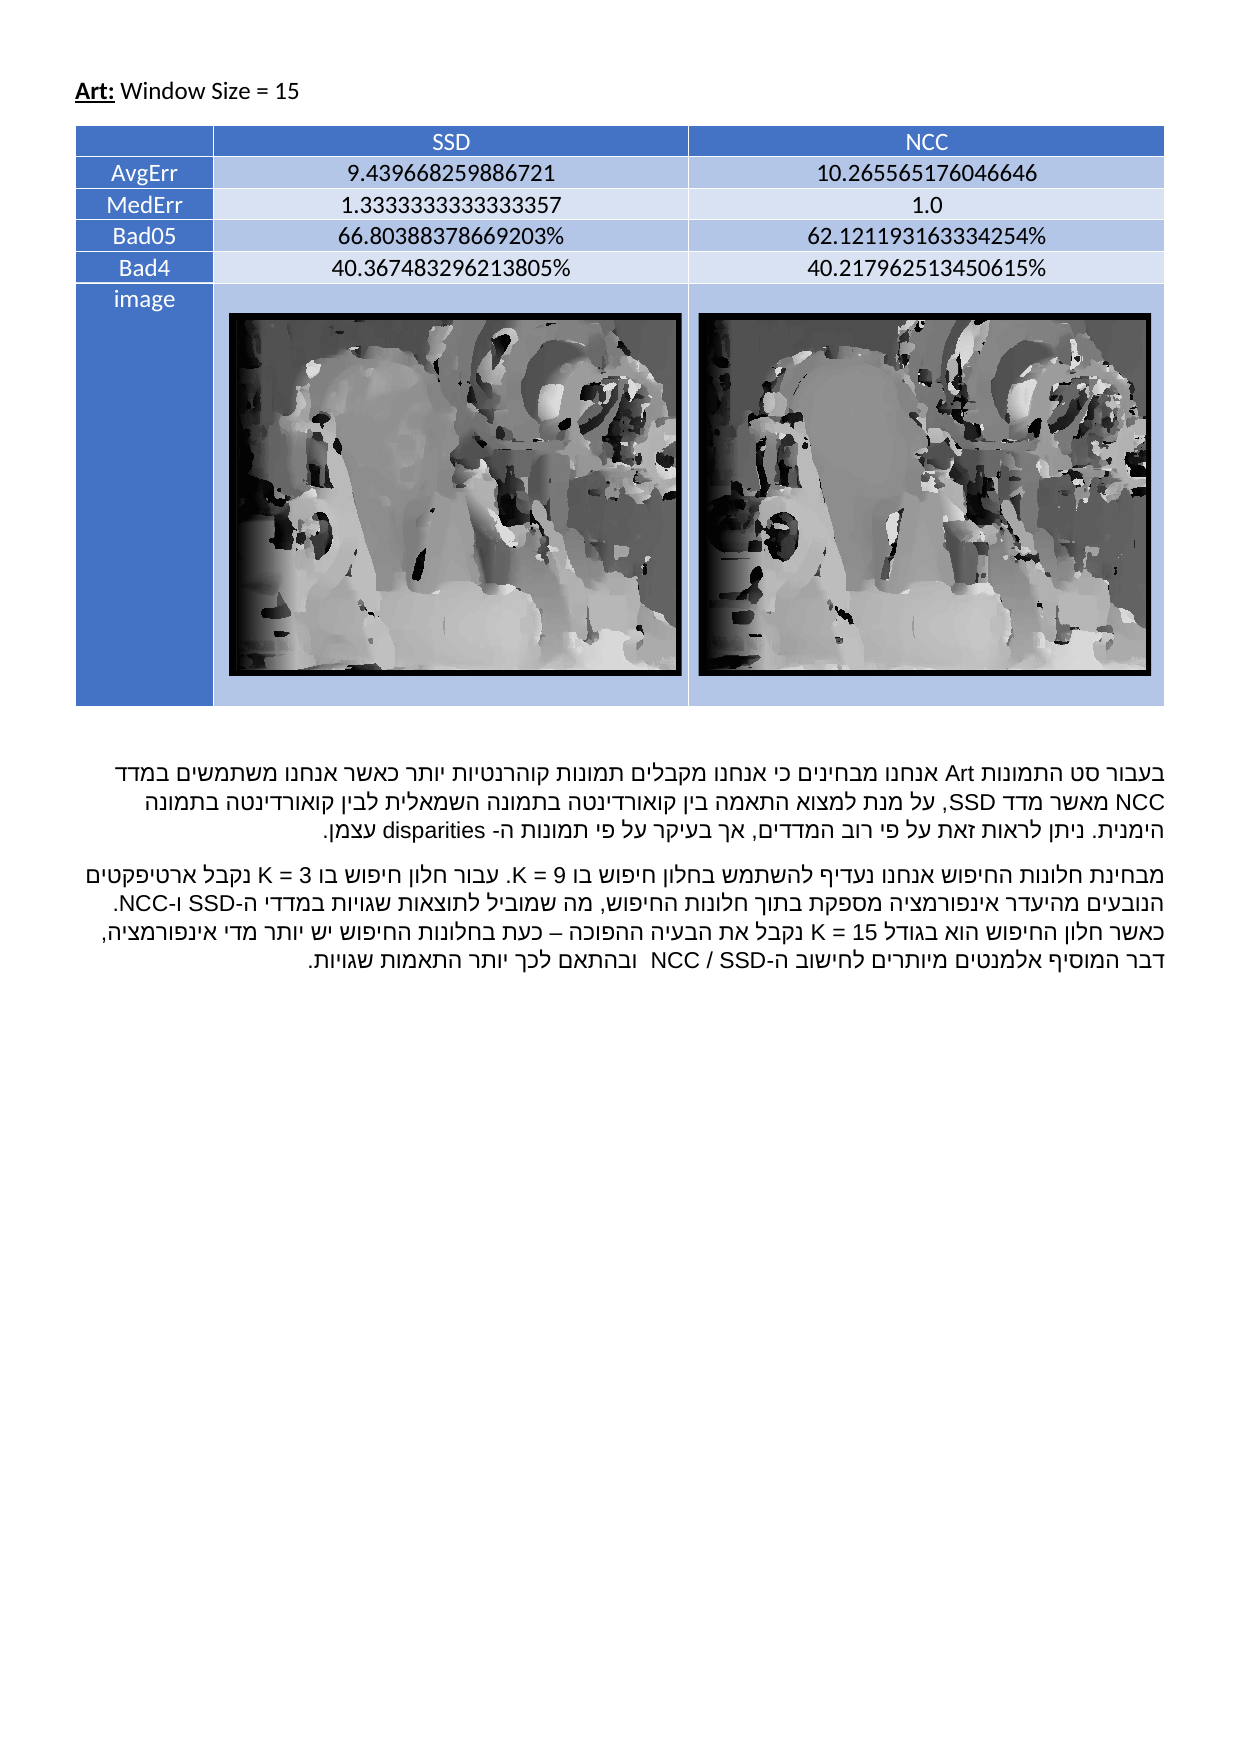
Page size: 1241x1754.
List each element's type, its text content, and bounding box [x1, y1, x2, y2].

table_cell [214, 284, 688, 706]
table_cell 40.217962513450615% [689, 252, 1164, 282]
table_cell Bad05 [76, 220, 213, 251]
picture [698, 313, 1152, 676]
table_cell 1.3333333333333357 [214, 189, 688, 219]
table_header NCC [689, 126, 1164, 156]
table_cell [689, 284, 1164, 706]
picture [229, 313, 682, 676]
text מבחינת חלונות החיפוש אנחנו נעדיף להשתמש בחלון חיפוש בו K = 9. עבור חלון חיפוש בו K = 3 נקבל ארטיפקטים הנובעים מהיעדר אינפורמציה מספקת בתוך חלונות החיפוש, מה שמוביל לתוצאות שגויות במדדי ה-SSD ו-NCC. כאשר חלון החיפוש הוא בגודל K = 15 נקבל את הבעיה ההפוכה – כעת בחלונות החיפוש יש יותר מדי אינפורמציה, דבר המוסיף אלמנטים מיותרים לחישוב ה-NCC / SSD ובהתאם לכך יותר התאמות שגויות. [75, 862, 1165, 974]
table_header SSD [214, 126, 688, 156]
text בעבור סט התמונות Art אנחנו מבחינים כי אנחנו מקבלים תמונות קוהרנטיות יותר כאשר אנחנו משתמשים במדד NCC מאשר מדד SSD, על מנת למצוא התאמה בין קואורדינטה בתמונה השמאלית לבין קואורדינטה בתמונה הימנית. ניתן לראות זאת על פי רוב המדדים, אך בעיקר על פי תמונות ה- disparities עצמן. [75, 760, 1165, 843]
table_cell 66.80388378669203% [214, 220, 688, 251]
table_header [76, 126, 213, 156]
table_cell Bad4 [76, 252, 213, 282]
table_cell 1.0 [689, 189, 1164, 219]
table_cell 9.439668259886721 [214, 157, 688, 188]
table_cell 62.121193163334254% [689, 220, 1164, 251]
table_cell MedErr [76, 189, 213, 219]
table_cell 40.367483296213805% [214, 252, 688, 282]
text Art: Window Size = 15 [75, 75, 1165, 106]
table_cell image [76, 284, 213, 706]
table_cell 10.265565176046646 [689, 157, 1164, 188]
table_cell AvgErr [76, 157, 213, 188]
